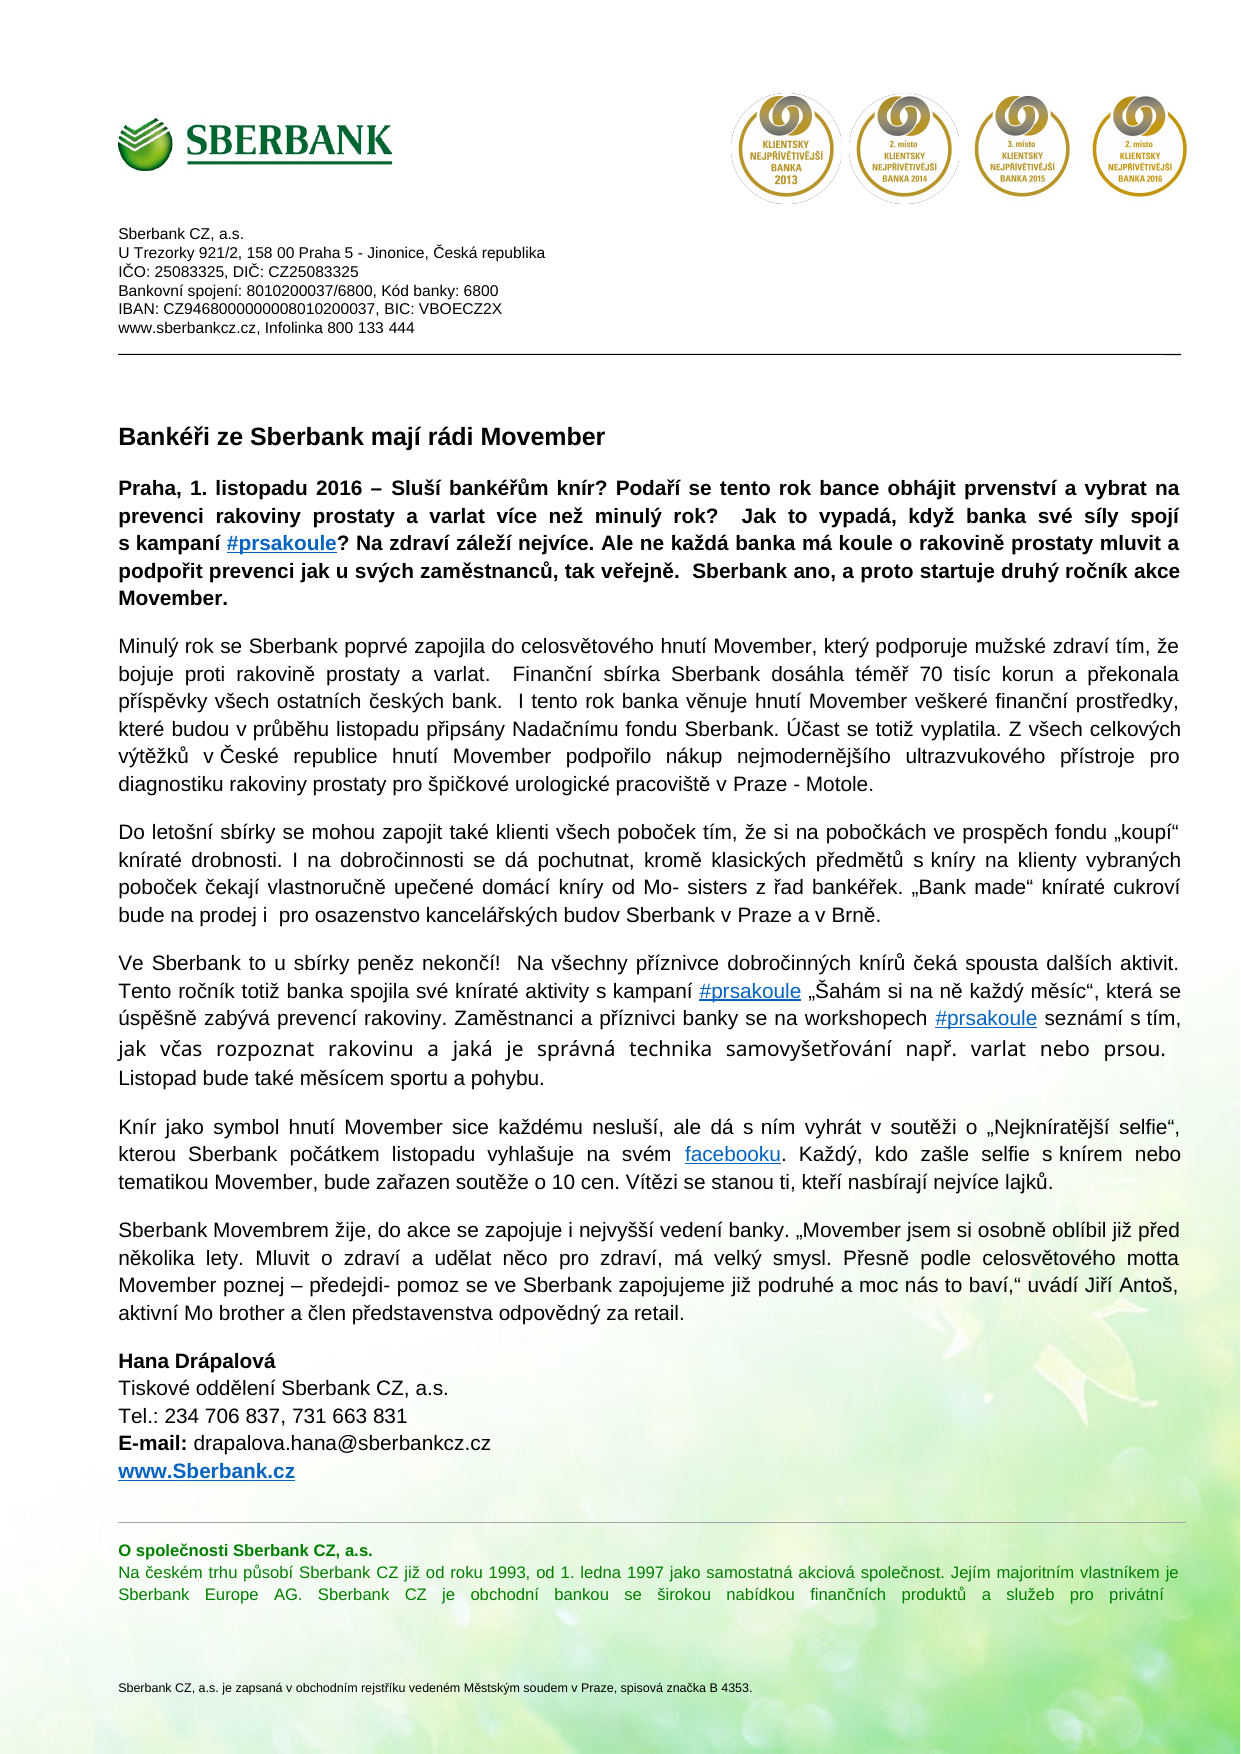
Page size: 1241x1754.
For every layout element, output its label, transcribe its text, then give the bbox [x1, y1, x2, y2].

text Bankéři ze Sberbank mají rádi Movember [118, 422, 1181, 451]
text Praha, 1. listopadu 2016 – Sluší bankéřům knír? Podaří se tento rok bance obhájit prvenství a vybrat na prevenci rakoviny prostaty a varlat více než minulý rok? Jak to vypadá, když banka své síly spojí s kampaní #prsakoule? Na zdraví záleží nejvíce. Ale ne každá banka má koule o rakovině prostaty mluvit a podpořit prevenci jak u svých zaměstnanců, tak veřejně. Sberbank ano, a proto startuje druhý ročník akce Movember. [118, 476, 1181, 610]
text Do letošní sbírky se mohou zapojit také klienti všech poboček tím, že si na pobočkách ve prospěch fondu „koupí“ kníraté drobnosti. I na dobročinnosti se dá pochutnat, kromě klasických předmětů s kníry na klienty vybraných poboček čekají vlastnoručně upečené domácí kníry od Mo- sisters z řad bankéřek. „Bank made“ kníraté cukroví bude na prodej i pro osazenstvo kancelářských budov Sberbank v Praze a v Brně. [118, 820, 1181, 927]
text www.Sberbank.cz [118, 1459, 1181, 1483]
text O společnosti Sberbank CZ, a.s. [118, 1541, 1181, 1560]
text Minulý rok se Sberbank poprvé zapojila do celosvětového hnutí Movember, který podporuje mužské zdraví tím, že bojuje proti rakovině prostaty a varlat. Finanční sbírka Sberbank dosáhla téměř 70 tisíc korun a překonala příspěvky všech ostatních českých bank. I tento rok banka věnuje hnutí Movember veškeré finanční prostředky, které budou v průběhu listopadu připsány Nadačnímu fondu Sberbank. Účast se totiž vyplatila. Z všech celkových výtěžků v České republice hnutí Movember podpořilo nákup nejmodernějšího ultrazvukového přístroje pro diagnostiku rakoviny prostaty pro špičkové urologické pracoviště v Praze - Motole. [118, 634, 1181, 796]
picture [1085, 93, 1195, 204]
picture [0, 944, 1241, 1754]
text E-mail: drapalova.hana@sberbankcz.cz [118, 1431, 1192, 1455]
picture [967, 93, 1078, 204]
text Hana Drápalová [118, 1349, 1181, 1373]
text Tiskové oddělení Sberbank CZ, a.s. [118, 1376, 1181, 1400]
text Knír jako symbol hnutí Movember sice každému nesluší, ale dá s ním vyhrát v soutěži o „Nejkníratější selfie“, kterou Sberbank počátkem listopadu vyhlašuje na svém facebooku. Každý, kdo zašle selfie s knírem nebo tematikou Movember, bude zařazen soutěže o 10 cen. Vítězi se stanou ti, kteří nasbírají nejvíce lajků. [118, 1114, 1181, 1193]
picture [849, 93, 959, 204]
text Sberbank Movembrem žije, do akce se zapojuje i nejvyšší vedení banky. „Movember jsem si osobně oblíbil již před několika lety. Mluvit o zdraví a udělat něco pro zdraví, má velký smysl. Přesně podle celosvětového motta Movember poznej – předejdi- pomoz se ve Sberbank zapojujeme již podruhé a moc nás to baví,“ uvádí Jiří Antoš, aktivní Mo brother a člen představenstva odpovědný za retail. [118, 1218, 1181, 1324]
picture [731, 93, 842, 204]
picture [118, 118, 393, 171]
text Ve Sberbank to u sbírky peněz nekončí! Na všechny příznivce dobročinných knírů čeká spousta dalších aktivit. Tento ročník totiž banka spojila své kníraté aktivity s kampaní #prsakoule „Šahám si na ně každý měsíc“, která se úspěšně zabývá prevencí rakoviny. Zaměstnanci a příznivci banky se na workshopech #prsakoule seznámí s tím, jak včas rozpoznat rakovinu a jaká je správná technika samovyšetřování např. varlat nebo prsou. Listopad bude také měsícem sportu a pohybu. [118, 951, 1181, 1090]
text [118, 1563, 1181, 1604]
text Tel.: 234 706 837, 731 663 831 [118, 1404, 1181, 1428]
